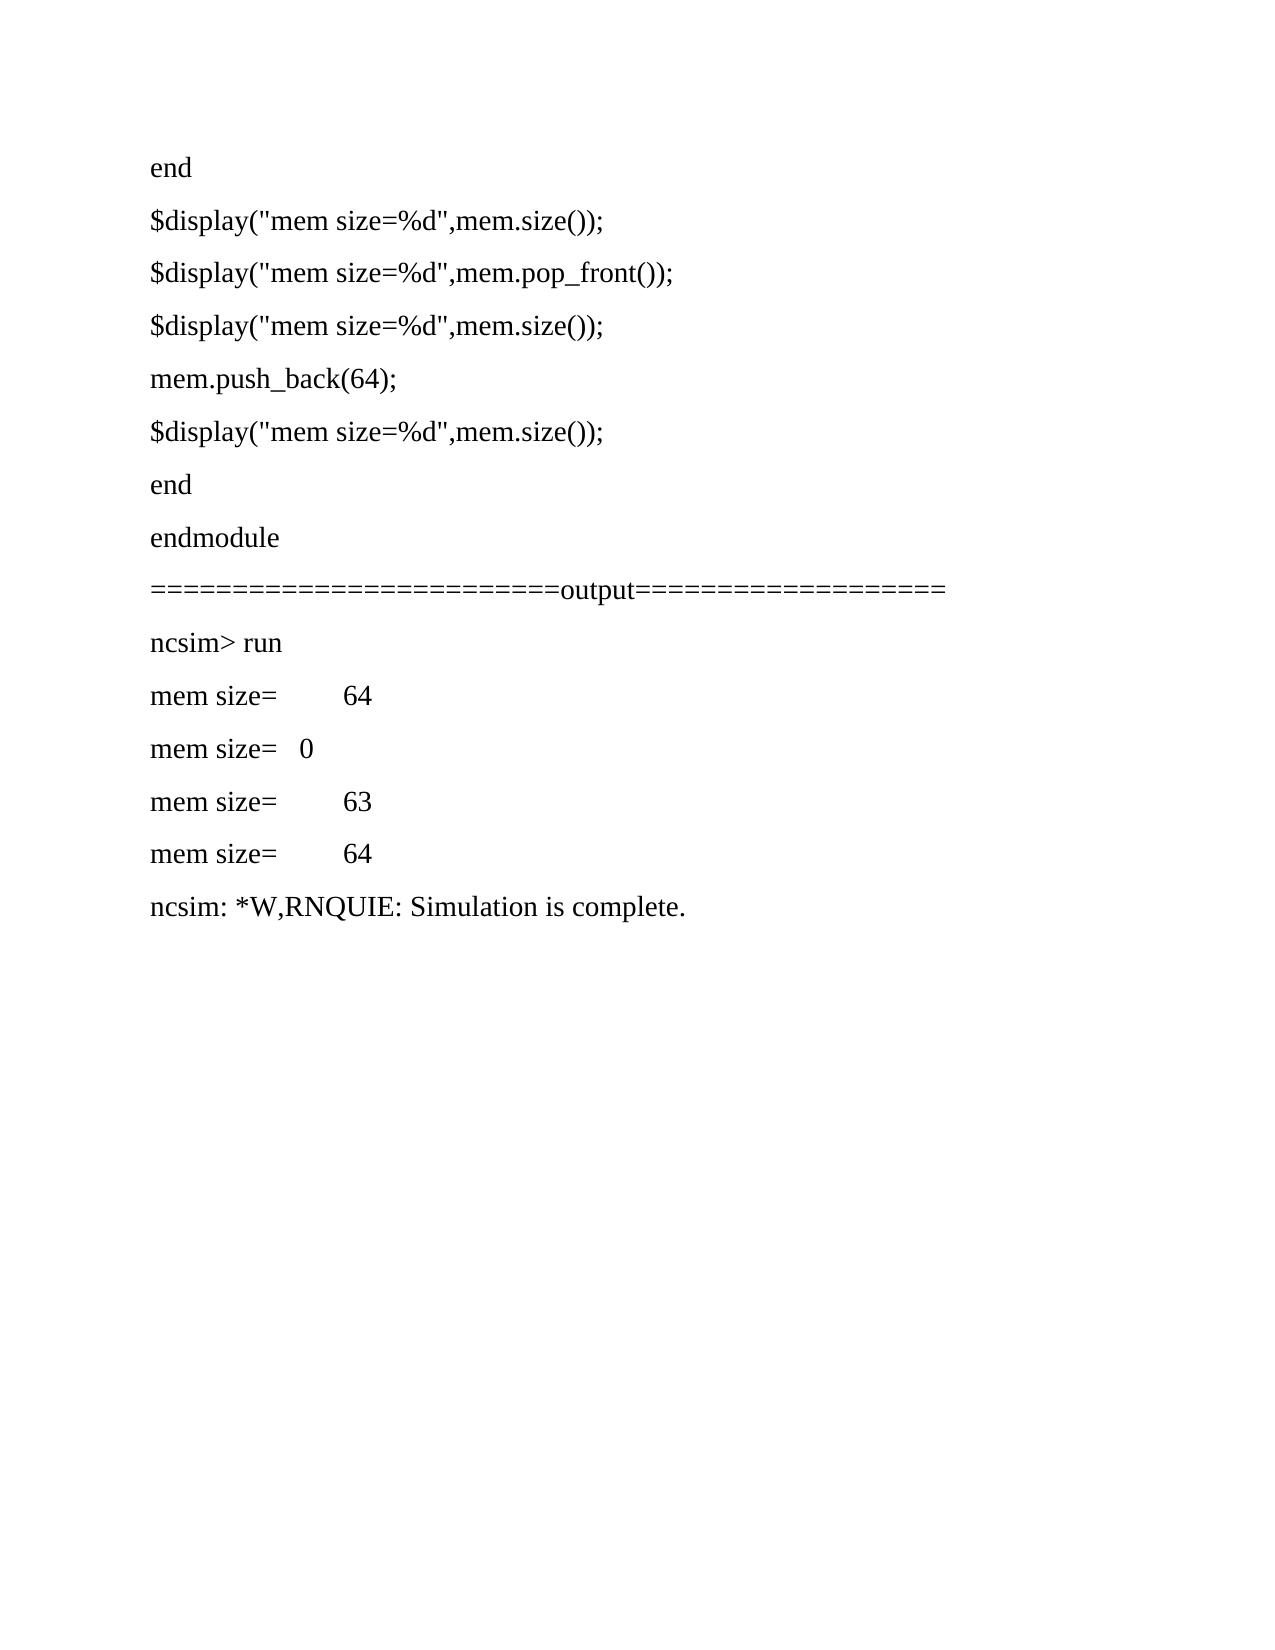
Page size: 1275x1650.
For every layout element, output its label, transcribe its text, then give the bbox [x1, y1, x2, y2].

text $display("mem size=%d",mem.size()); [150, 203, 1125, 236]
text $display("mem size=%d",mem.pop_front()); [150, 256, 1125, 289]
text mem size= 0 [150, 731, 1125, 764]
text mem.push_back(64); [150, 361, 1125, 395]
text mem size= 64 [150, 678, 1125, 712]
text $display("mem size=%d",mem.size()); [150, 414, 1125, 448]
text =========================output=================== [150, 572, 1125, 606]
text $display("mem size=%d",mem.size()); [150, 308, 1125, 342]
text ncsim: *W,RNQUIE: Simulation is complete. [150, 889, 1125, 923]
text ncsim> run [150, 625, 1125, 659]
text mem size= 63 [150, 784, 1125, 817]
text end [150, 150, 1125, 183]
text end [150, 467, 1125, 500]
text mem size= 64 [150, 837, 1125, 870]
text endmodule [150, 520, 1125, 553]
